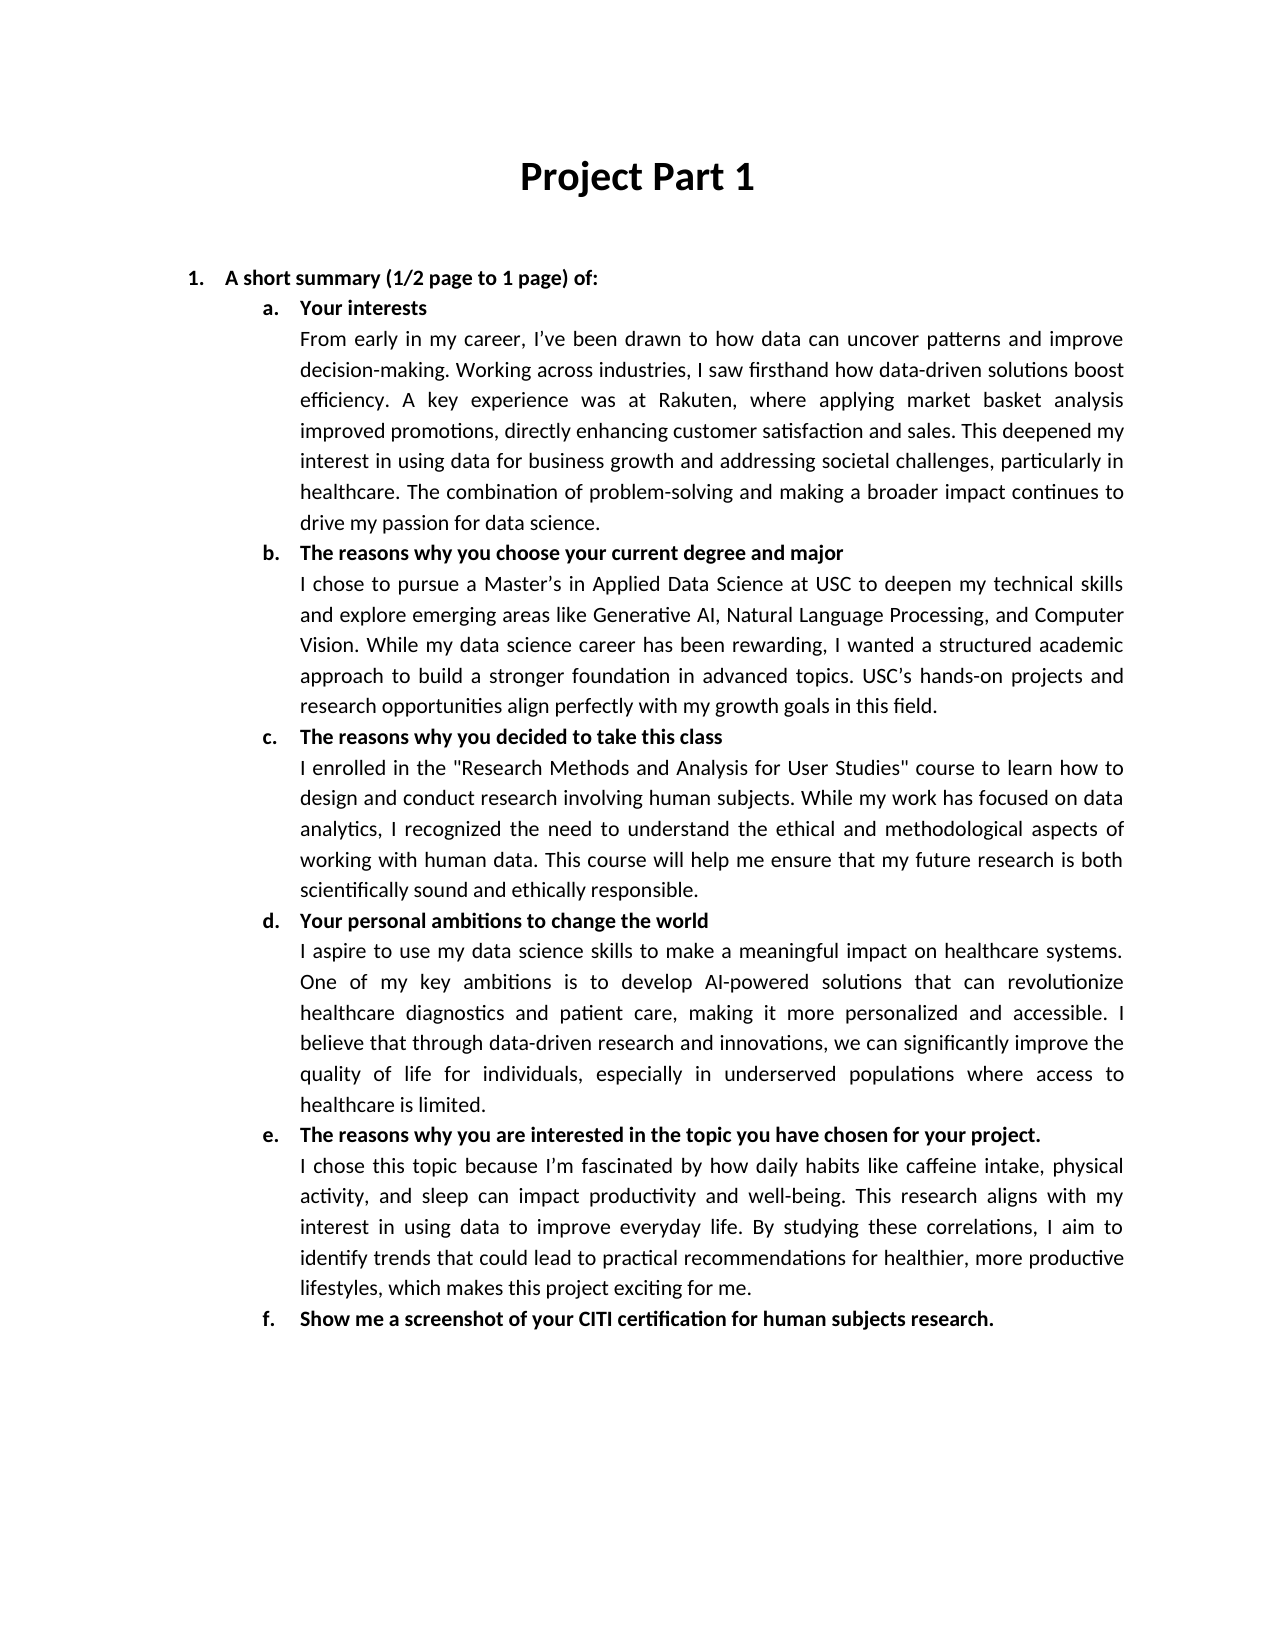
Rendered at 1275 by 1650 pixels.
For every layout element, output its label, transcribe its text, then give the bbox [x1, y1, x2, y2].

text From early in my career, I’ve been drawn to how data can uncover patterns and improve decision-making. Working across industries, I saw firsthand how data-driven solutions boost efficiency. A key experience was at Rakuten, where applying market basket analysis improved promotions, directly enhancing customer satisfaction and sales. This deepened my interest in using data for business growth and addressing societal challenges, particularly in healthcare. The combination of problem-solving and making a broader impact continues to drive my passion for data science. [300, 325, 1125, 536]
list The reasons why you choose your current degree and major [262, 539, 1125, 566]
text I enrolled in the "Research Methods and Analysis for User Studies" course to learn how to design and conduct research involving human subjects. While my work has focused on data analytics, I recognized the need to understand the ethical and methodological aspects of working with human data. This course will help me ensure that my future research is both scientifically sound and ethically responsible. [300, 754, 1125, 903]
list A short summary (1/2 page to 1 page) of: [187, 264, 1125, 291]
text Project Part 1 [150, 150, 1125, 201]
list Show me a screenshot of your CITI certification for human subjects research. [262, 1305, 1125, 1332]
list Your interests [262, 294, 1125, 321]
text I chose this topic because I’m fascinated by how daily habits like caffeine intake, physical activity, and sleep can impact productivity and well-being. This research aligns with my interest in using data to improve everyday life. By studying these correlations, I aim to identify trends that could lead to practical recommendations for healthier, more productive lifestyles, which makes this project exciting for me. [300, 1152, 1125, 1301]
list Your personal ambitions to change the world [262, 907, 1125, 934]
list The reasons why you are interested in the topic you have chosen for your project. [262, 1121, 1125, 1148]
list The reasons why you decided to take this class [262, 723, 1125, 750]
text I chose to pursue a Master’s in Applied Data Science at USC to deepen my technical skills and explore emerging areas like Generative AI, Natural Language Processing, and Computer Vision. While my data science career has been rewarding, I wanted a structured academic approach to build a stronger foundation in advanced topics. USC’s hands-on projects and research opportunities align perfectly with my growth goals in this field. [300, 570, 1125, 719]
text I aspire to use my data science skills to make a meaningful impact on healthcare systems. One of my key ambitions is to develop AI-powered solutions that can revolutionize healthcare diagnostics and patient care, making it more personalized and accessible. I believe that through data-driven research and innovations, we can significantly improve the quality of life for individuals, especially in underserved populations where access to healthcare is limited. [300, 938, 1125, 1117]
